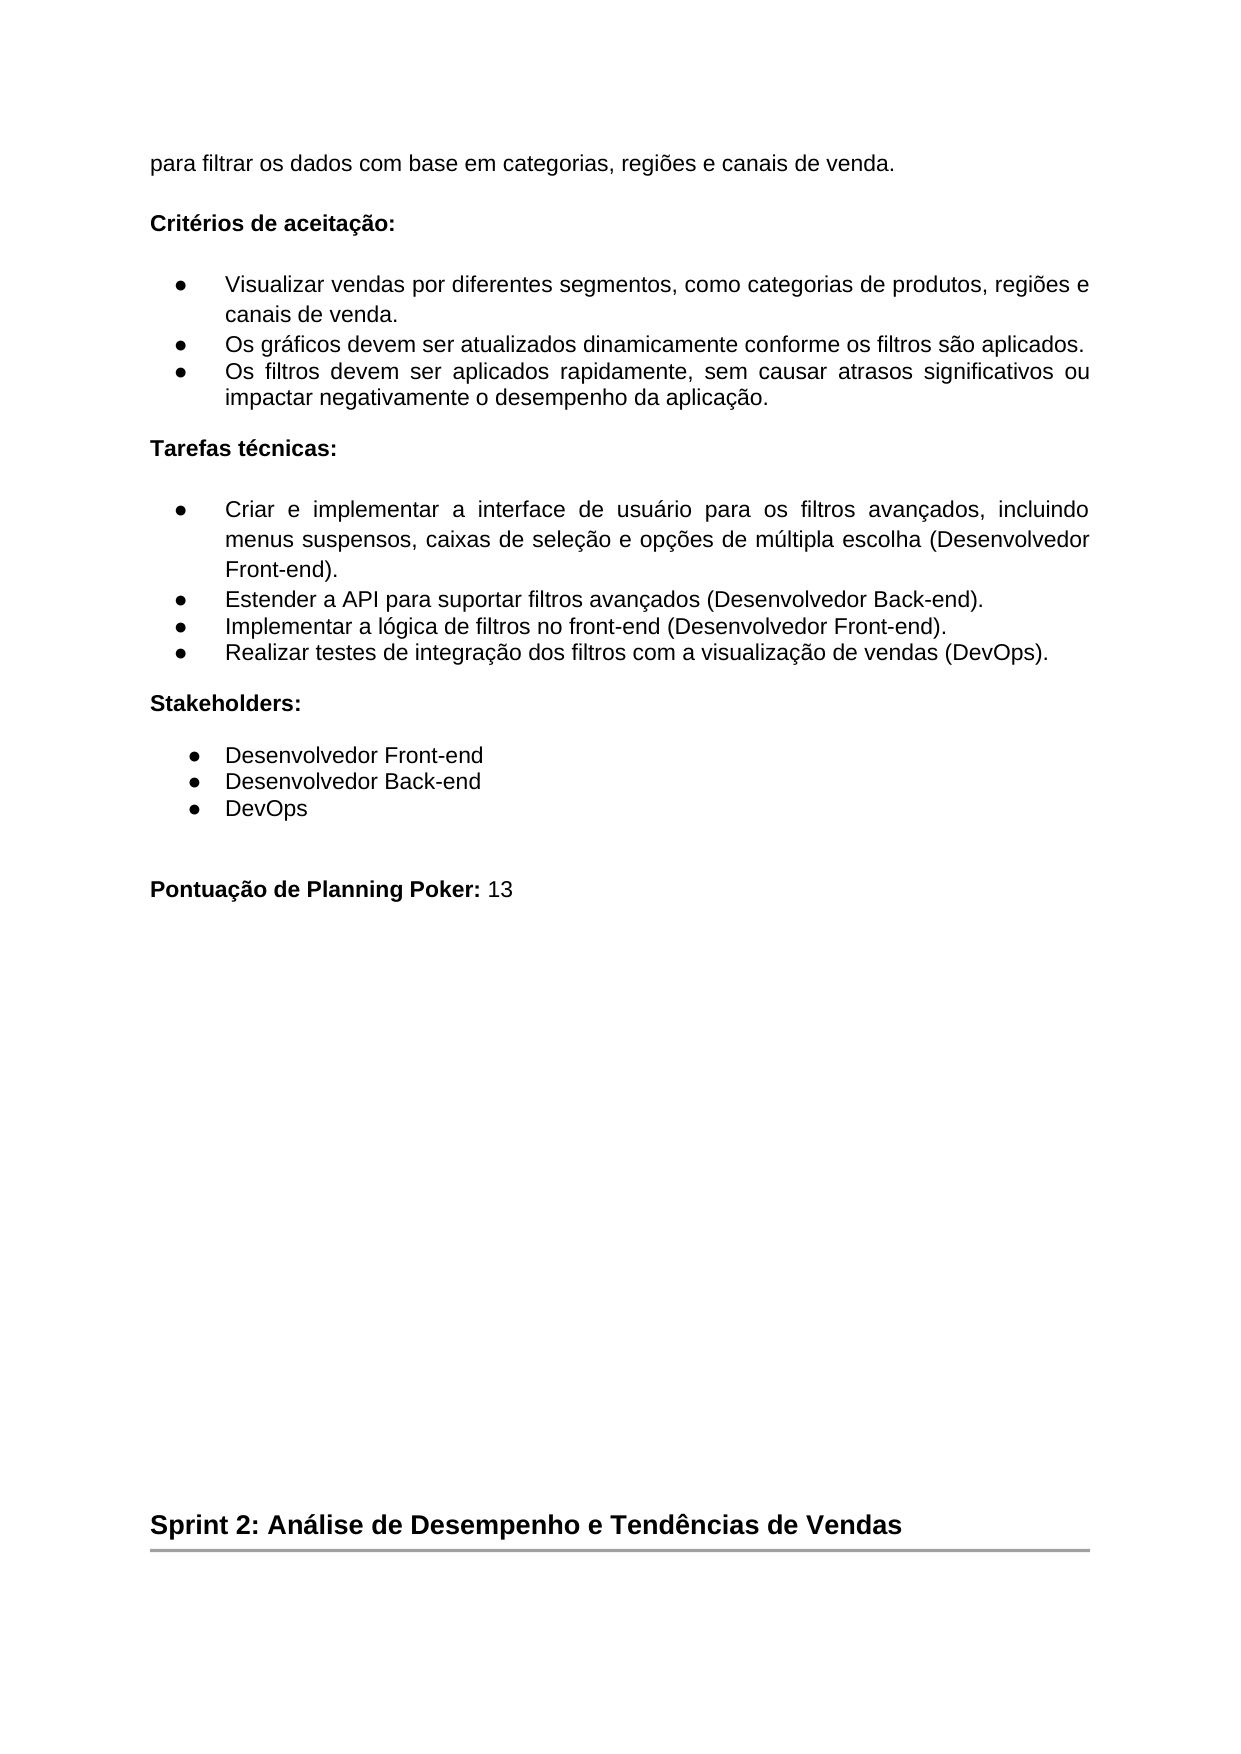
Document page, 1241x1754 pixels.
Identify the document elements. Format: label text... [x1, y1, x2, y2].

list Implementar a lógica de filtros no front-end (Desenvolvedor Front-end). [187, 613, 1090, 639]
text Tarefas técnicas: [150, 435, 1090, 462]
subtitle Sprint 2: Análise de Desempenho e Tendências de Vendas [150, 1509, 1090, 1541]
list Os filtros devem ser aplicados rapidamente, sem causar atrasos significativos ou impactar negativamente o desempenho da aplicação. [187, 358, 1090, 410]
text Pontuação de Planning Poker: 13 [150, 876, 1090, 902]
list Os gráficos devem ser atualizados dinamicamente conforme os filtros são aplicados. [187, 331, 1090, 358]
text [150, 150, 1090, 176]
text Critérios de aceitação: [150, 210, 1090, 237]
list Visualizar vendas por diferentes segmentos, como categorias de produtos, regiões e canais de venda. [187, 271, 1090, 327]
list Estender a API para suportar filtros avançados (Desenvolvedor Back-end). [187, 586, 1090, 613]
list Criar e implementar a interface de usuário para os filtros avançados, incluindo menus suspensos, caixas de seleção e opções de múltipla escolha (Desenvolvedor Front-end). [187, 496, 1090, 582]
list Realizar testes de integração dos filtros com a visualização de vendas (DevOps). [187, 639, 1090, 665]
text Stakeholders: [150, 690, 1090, 717]
list DevOps [187, 794, 1090, 821]
list Desenvolvedor Back-end [187, 768, 1090, 794]
list Desenvolvedor Front-end [187, 742, 1090, 768]
